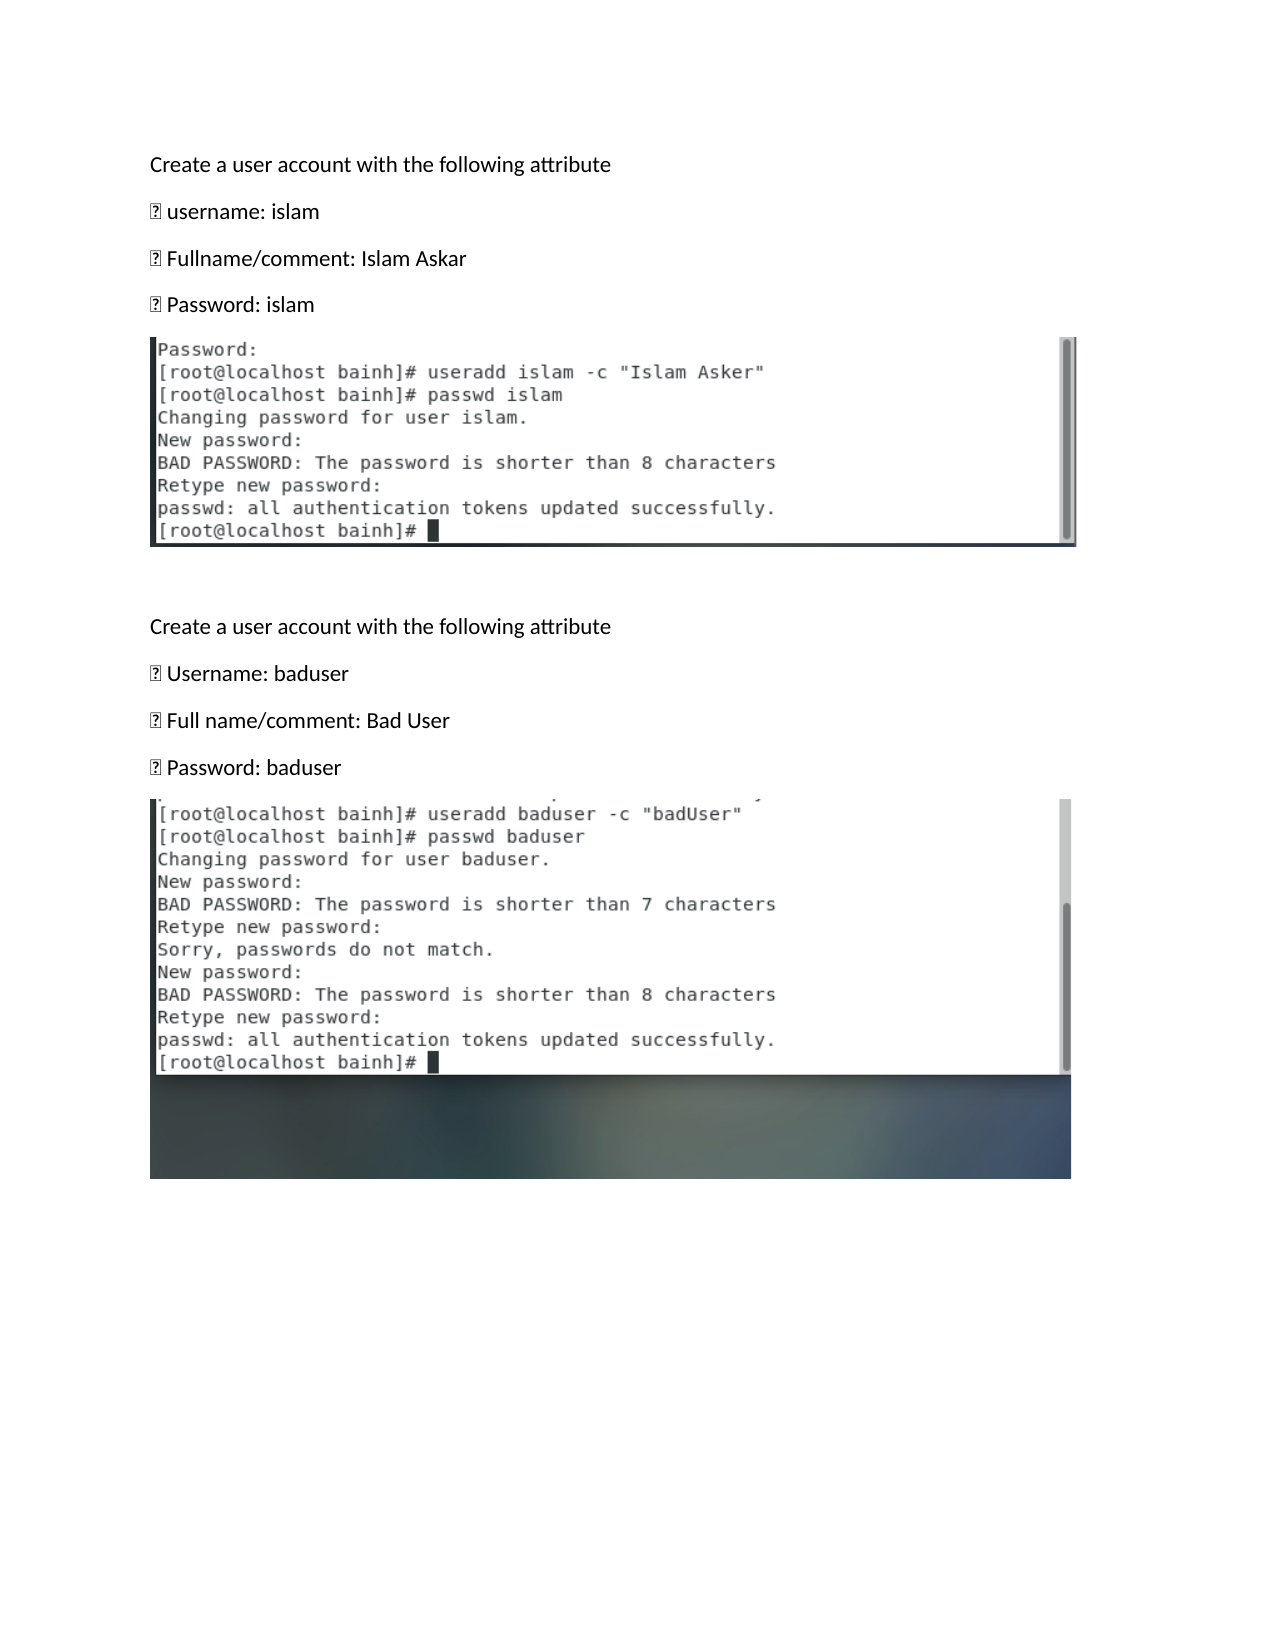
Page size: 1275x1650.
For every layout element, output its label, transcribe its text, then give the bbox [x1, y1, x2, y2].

text  Username: baduser [150, 659, 1125, 687]
text  Password: baduser [150, 753, 1125, 781]
picture [150, 799, 1072, 1179]
text  username: islam [150, 197, 1125, 225]
text  Full name/comment: Bad User [150, 706, 1125, 734]
text Create a user account with the following attribute [150, 150, 1125, 178]
text Create a user account with the following attribute [150, 612, 1125, 640]
text  Fullname/comment: Islam Askar [150, 244, 1125, 272]
picture [150, 337, 1077, 547]
text  Password: islam [150, 291, 1125, 319]
